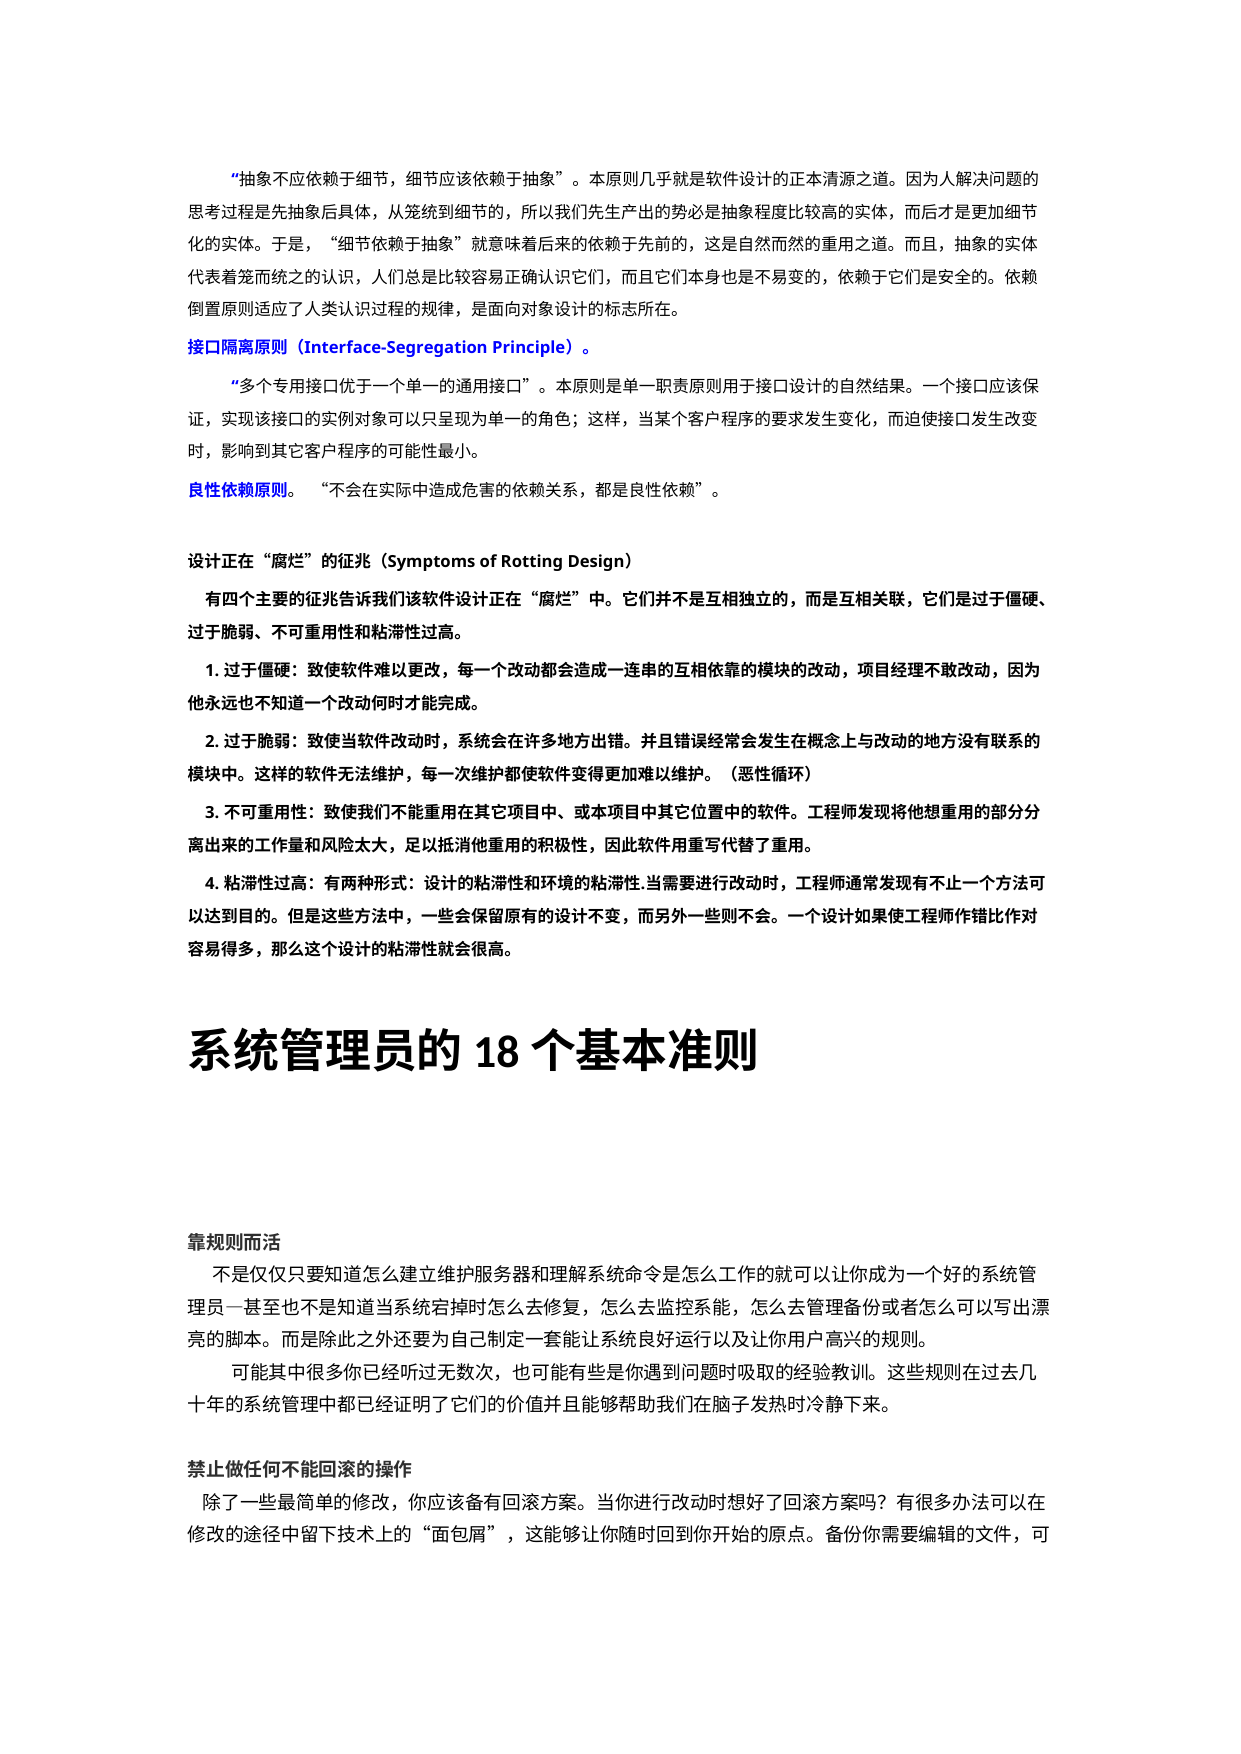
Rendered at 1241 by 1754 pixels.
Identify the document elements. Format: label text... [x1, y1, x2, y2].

text 2. 过于脆弱：致使当软件改动时，系统会在许多地方出错。并且错误经常会发生在概念上与改动的地方没有联系的模块中。这样的软件无法维护，每一次维护都使软件变得更加难以维护。（恶性循环） [187, 724, 1053, 789]
text 接口隔离原则（Interface-Segregation Principle）。 [187, 331, 1053, 363]
text 良性依赖原则。 “不会在实际中造成危害的依赖关系，都是良性依赖”。 [187, 473, 1053, 505]
text 3. 不可重用性：致使我们不能重用在其它项目中、或本项目中其它位置中的软件。工程师发现将他想重用的部分分离出来的工作量和风险太大，足以抵消他重用的积极性，因此软件用重写代替了重用。 [187, 795, 1053, 860]
text 1. 过于僵硬：致使软件难以更改，每一个改动都会造成一连串的互相依靠的模块的改动，项目经理不敢改动，因为他永远也不知道一个改动何时才能完成。 [187, 653, 1053, 718]
text 4. 粘滞性过高：有两种形式：设计的粘滞性和环境的粘滞性.当需要进行改动时，工程师通常发现有不止一个方法可以达到目的。但是这些方法中，一些会保留原有的设计不变，而另外一些则不会。一个设计如果使工程师作错比作对容易得多，那么这个设计的粘滞性就会很高。 [187, 866, 1053, 964]
text 靠规则而活 [187, 1225, 1053, 1257]
text “抽象不应依赖于细节，细节应该依赖于抽象”。本原则几乎就是软件设计的正本清源之道。因为人解决问题的思考过程是先抽象后具体，从笼统到细节的，所以我们先生产出的势必是抽象程度比较高的实体，而后才是更加细节化的实体。于是，“细节依赖于抽象”就意味着后来的依赖于先前的，这是自然而然的重用之道。而且，抽象的实体代表着笼而统之的认识，人们总是比较容易正确认识它们，而且它们本身也是不易变的，依赖于它们是安全的。依赖倒置原则适应了人类认识过程的规律，是面向对象设计的标志所在。 [187, 162, 1053, 324]
text 不是仅仅只要知道怎么建立维护服务器和理解系统命令是怎么工作的就可以让你成为一个好的系统管理员—甚至也不是知道当系统宕掉时怎么去修复，怎么去监控系能，怎么去管理备份或者怎么可以写出漂亮的脚本。而是除此之外还要为自己制定一套能让系统良好运行以及让你用户高兴的规则。 [187, 1257, 1053, 1355]
text “多个专用接口优于一个单一的通用接口”。本原则是单一职责原则用于接口设计的自然结果。一个接口应该保证，实现该接口的实例对象可以只呈现为单一的角色；这样，当某个客户程序的要求发生变化，而迫使接口发生改变时，影响到其它客户程序的可能性最小。 [187, 369, 1053, 467]
text 有四个主要的征兆告诉我们该软件设计正在“腐烂”中。它们并不是互相独立的，而是互相关联，它们是过于僵硬、过于脆弱、不可重用性和粘滞性过高。 [187, 582, 1053, 647]
text 禁止做任何不能回滚的操作 [187, 1452, 1053, 1485]
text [187, 1485, 1053, 1550]
text 设计正在“腐烂”的征兆（Symptoms of Rotting Design） [187, 544, 1053, 576]
text 可能其中很多你已经听过无数次，也可能有些是你遇到问题时吸取的经验教训。这些规则在过去几十年的系统管理中都已经证明了它们的价值并且能够帮助我们在脑子发热时冷静下来。 [187, 1355, 1053, 1420]
subtitle 系统管理员的 18 个基本准则 [187, 999, 1053, 1097]
